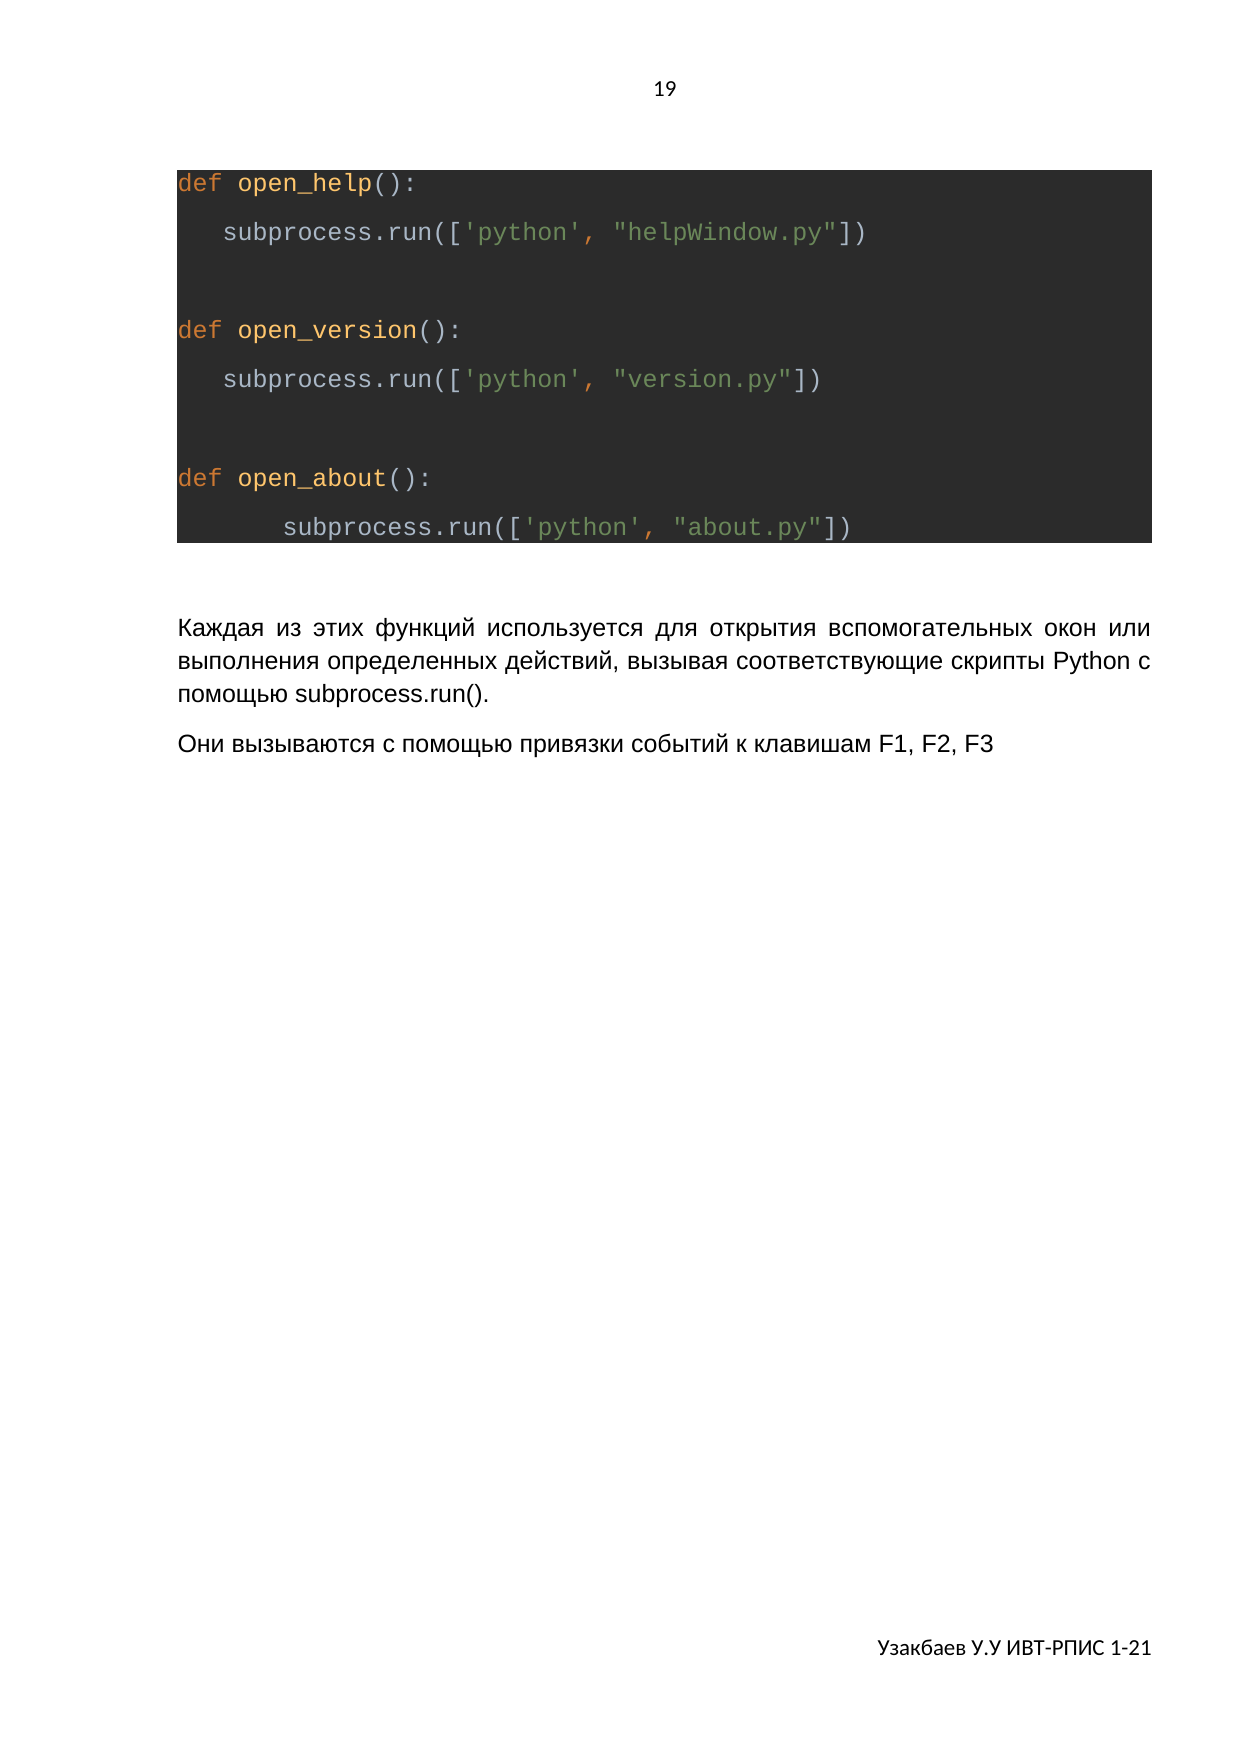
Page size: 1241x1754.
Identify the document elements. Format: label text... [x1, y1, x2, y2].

text def open_about(): [177, 465, 1152, 493]
text def open_version(): [177, 318, 1152, 346]
text subprocess.run(['python', "about.py"]) [177, 514, 1152, 543]
text Они вызываются с помощью привязки событий к клавишам F1, F2, F3 [177, 729, 1152, 758]
text subprocess.run(['python', "version.py"]) [177, 367, 1152, 395]
text def open_help(): [177, 170, 1152, 198]
text Каждая из этих функций используется для открытия вспомогательных окон или выполнения определенных действий, вызывая соответствующие скрипты Python с помощью subprocess.run(). [177, 613, 1152, 708]
text subprocess.run(['python', "helpWindow.py"]) [177, 219, 1152, 248]
